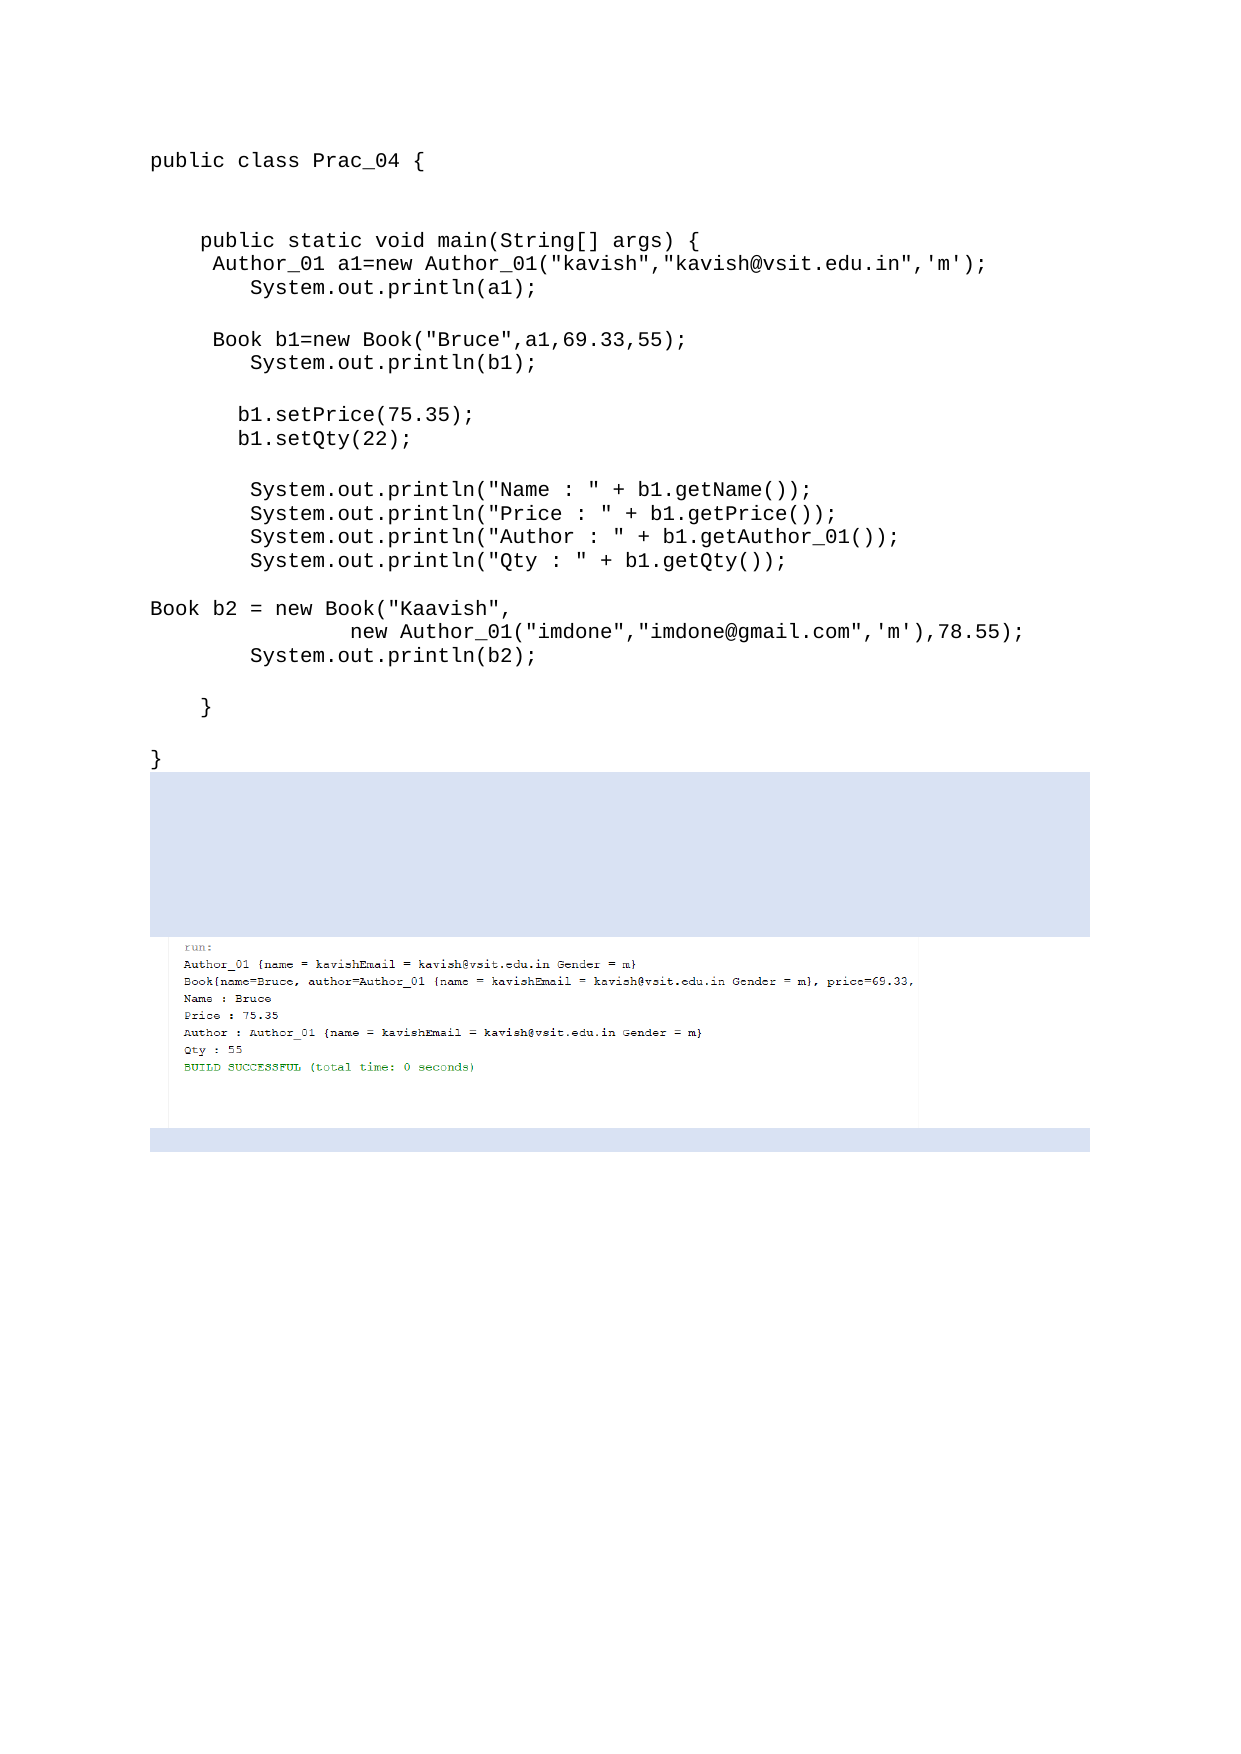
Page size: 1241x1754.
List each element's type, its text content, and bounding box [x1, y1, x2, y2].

text Author_01 a1=new Author_01("kavish","kavish@vsit.edu.in",'m'); [150, 253, 1090, 277]
text System.out.println("Author : " + b1.getAuthor_01()); [150, 527, 1090, 550]
text System.out.println(a1); [150, 277, 1090, 301]
text } [150, 696, 1090, 720]
text b1.setQty(22); [150, 428, 1090, 451]
text public class Prac_04 { [150, 150, 1090, 174]
text System.out.println(b1); [150, 352, 1090, 376]
text public static void main(String[] args) { [150, 230, 1090, 253]
text } [150, 748, 1090, 772]
text System.out.println("Name : " + b1.getName()); [150, 479, 1090, 503]
text System.out.println("Price : " + b1.getPrice()); [150, 503, 1090, 527]
text System.out.println("Qty : " + b1.getQty()); [150, 550, 1090, 574]
text Book b1=new Book("Bruce",a1,69.33,55); [150, 329, 1090, 352]
text new Author_01("imdone","imdone@gmail.com",'m'),78.55); [150, 621, 1090, 645]
text b1.setPrice(75.35); [150, 404, 1090, 428]
text System.out.println(b2); [150, 645, 1090, 668]
text Book b2 = new Book("Kaavish", [150, 597, 1090, 621]
